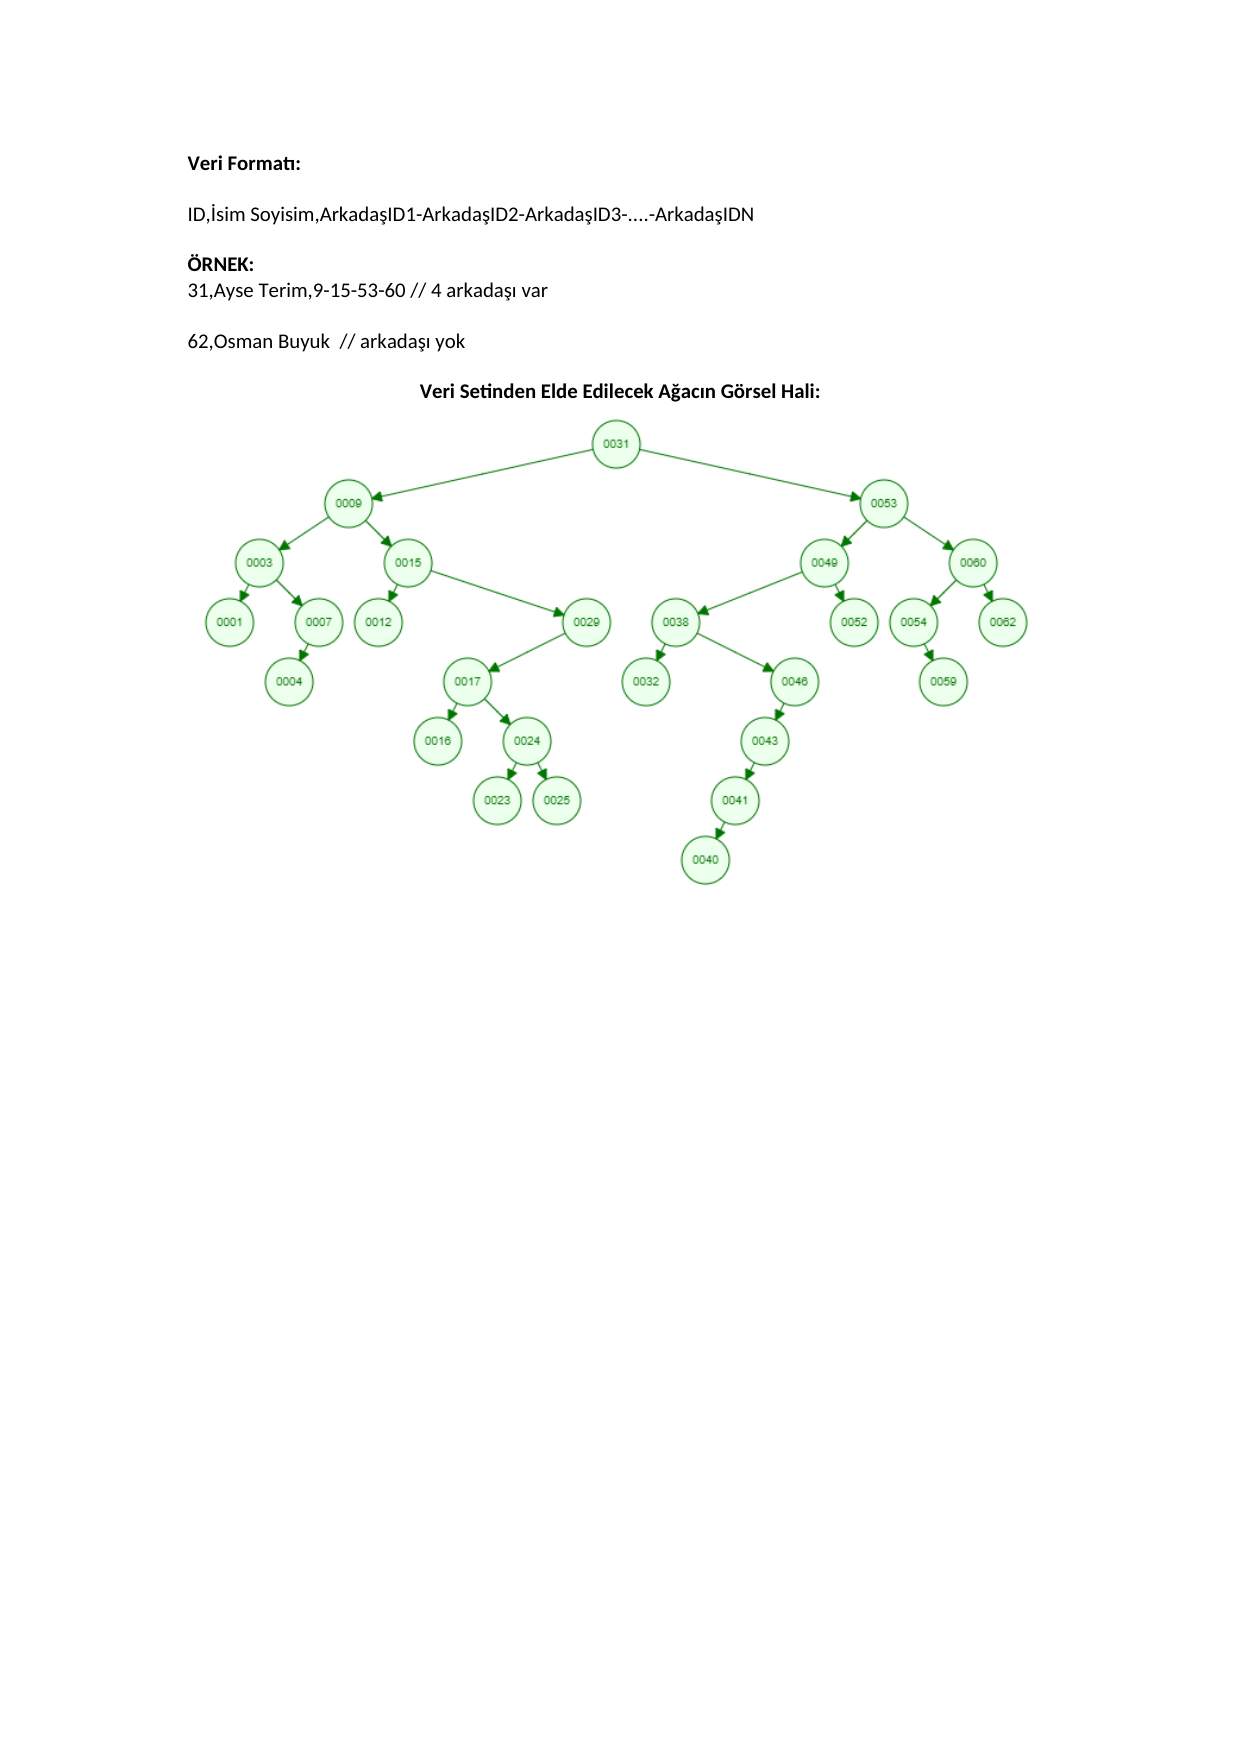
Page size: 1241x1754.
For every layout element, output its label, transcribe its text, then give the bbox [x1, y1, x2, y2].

text ÖRNEK: [187, 252, 1053, 277]
text Veri Formatı: [187, 150, 1053, 175]
picture [187, 404, 1053, 903]
text 62,Osman Buyuk // arkadaşı yok [187, 328, 1053, 353]
text 31,Ayse Terim,9-15-53-60 // 4 arkadaşı var [187, 277, 1053, 302]
text Veri Setinden Elde Edilecek Ağacın Görsel Hali: [187, 379, 1053, 404]
text ID,İsim Soyisim,ArkadaşID1-ArkadaşID2-ArkadaşID3-....-ArkadaşIDN [187, 201, 1053, 226]
